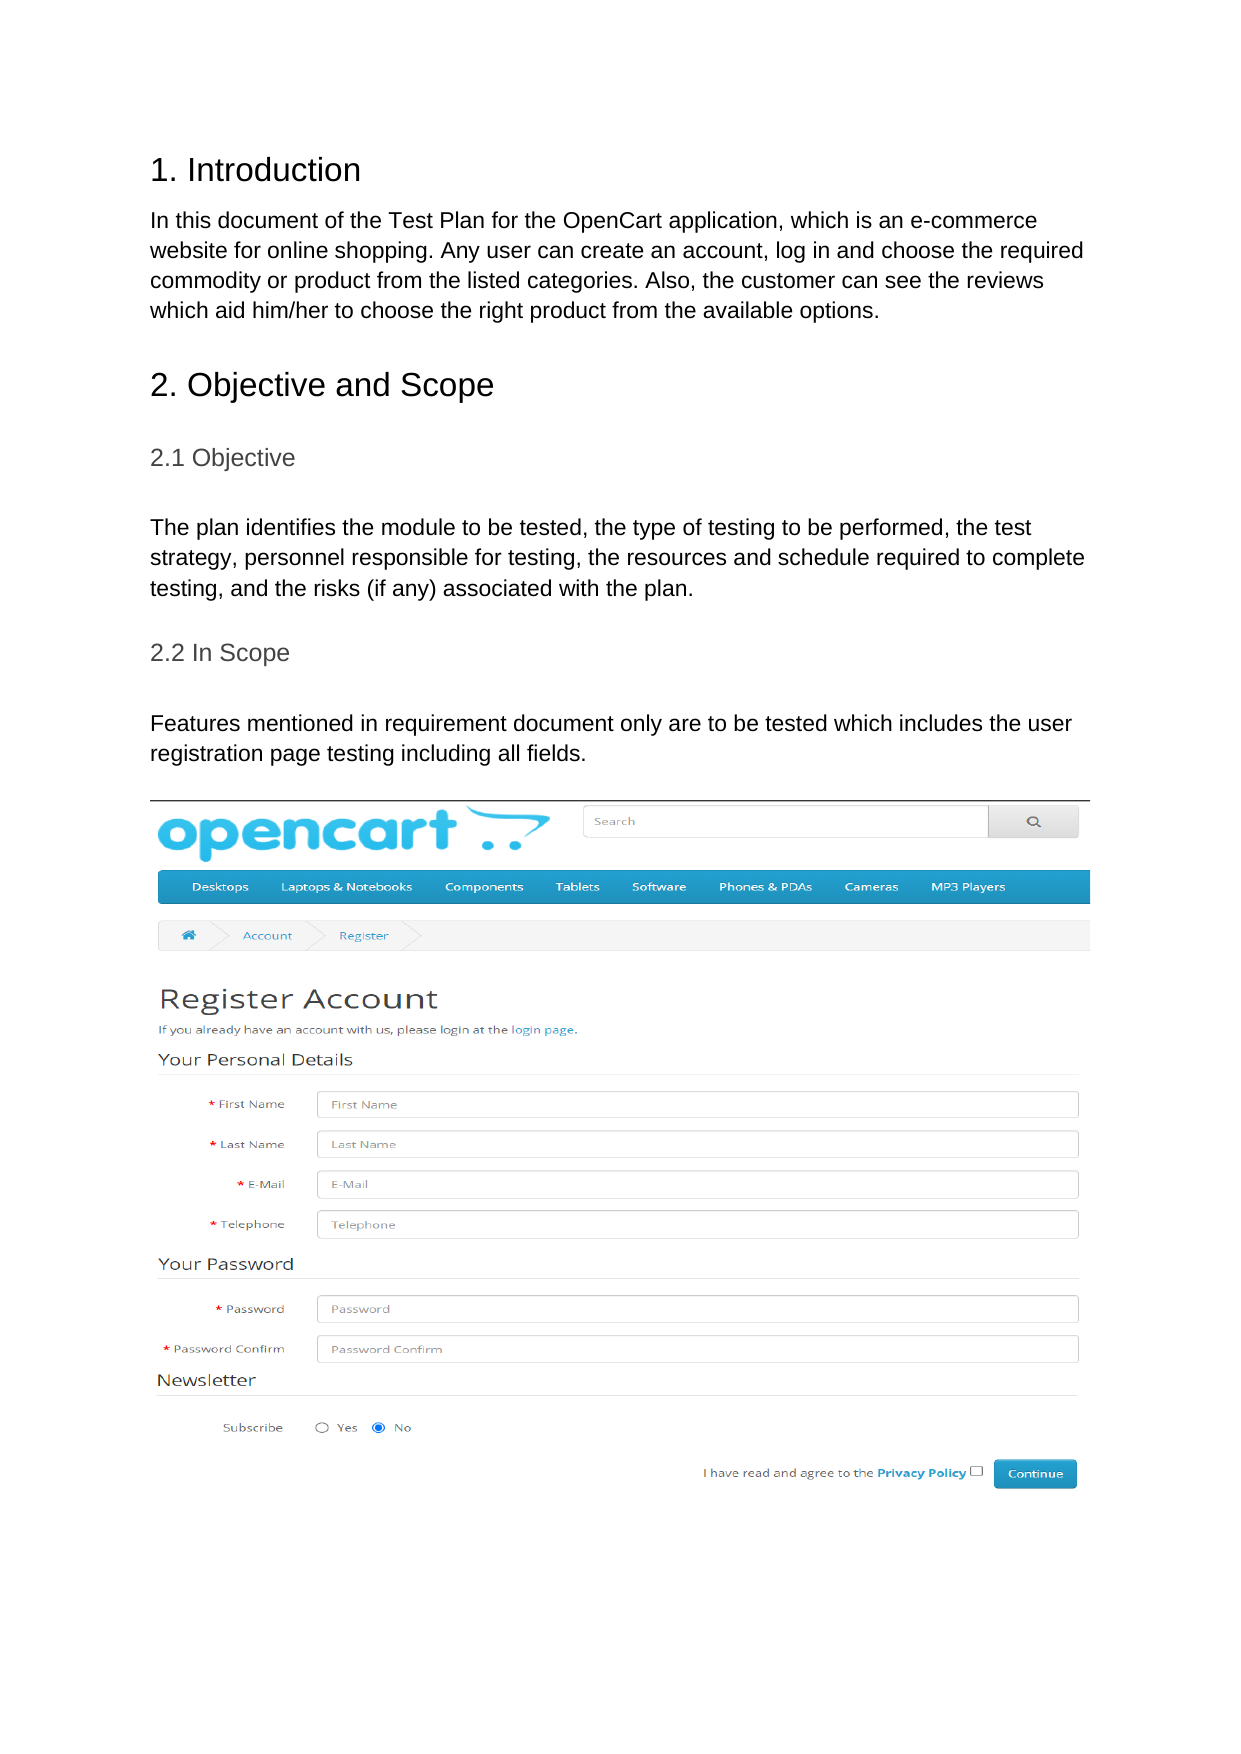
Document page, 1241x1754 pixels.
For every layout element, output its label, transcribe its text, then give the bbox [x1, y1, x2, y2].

text Features mentioned in requirement document only are to be tested which includes the user registration page testing including all fields. [150, 709, 1090, 766]
subtitle 1. Introduction [150, 150, 1090, 188]
text In this document of the Test Plan for the OpenCart application, which is an e-commerce website for online shopping. Any user can create an account, log in and choose the required commodity or product from the listed categories. Also, the customer can see the reviews which aid him/her to choose the right product from the available options. [150, 207, 1090, 324]
subtitle 2. Objective and Scope [150, 365, 1090, 403]
text The plan identifies the module to be tested, the type of testing to be performed, the test strategy, personnel responsible for testing, the resources and schedule required to complete testing, and the risks (if any) associated with the plan. [150, 514, 1090, 601]
subtitle 2.1 Objective [150, 442, 1090, 471]
subtitle 2.2 In Scope [150, 638, 1090, 667]
picture [150, 800, 1091, 1366]
picture [150, 1369, 1091, 1506]
